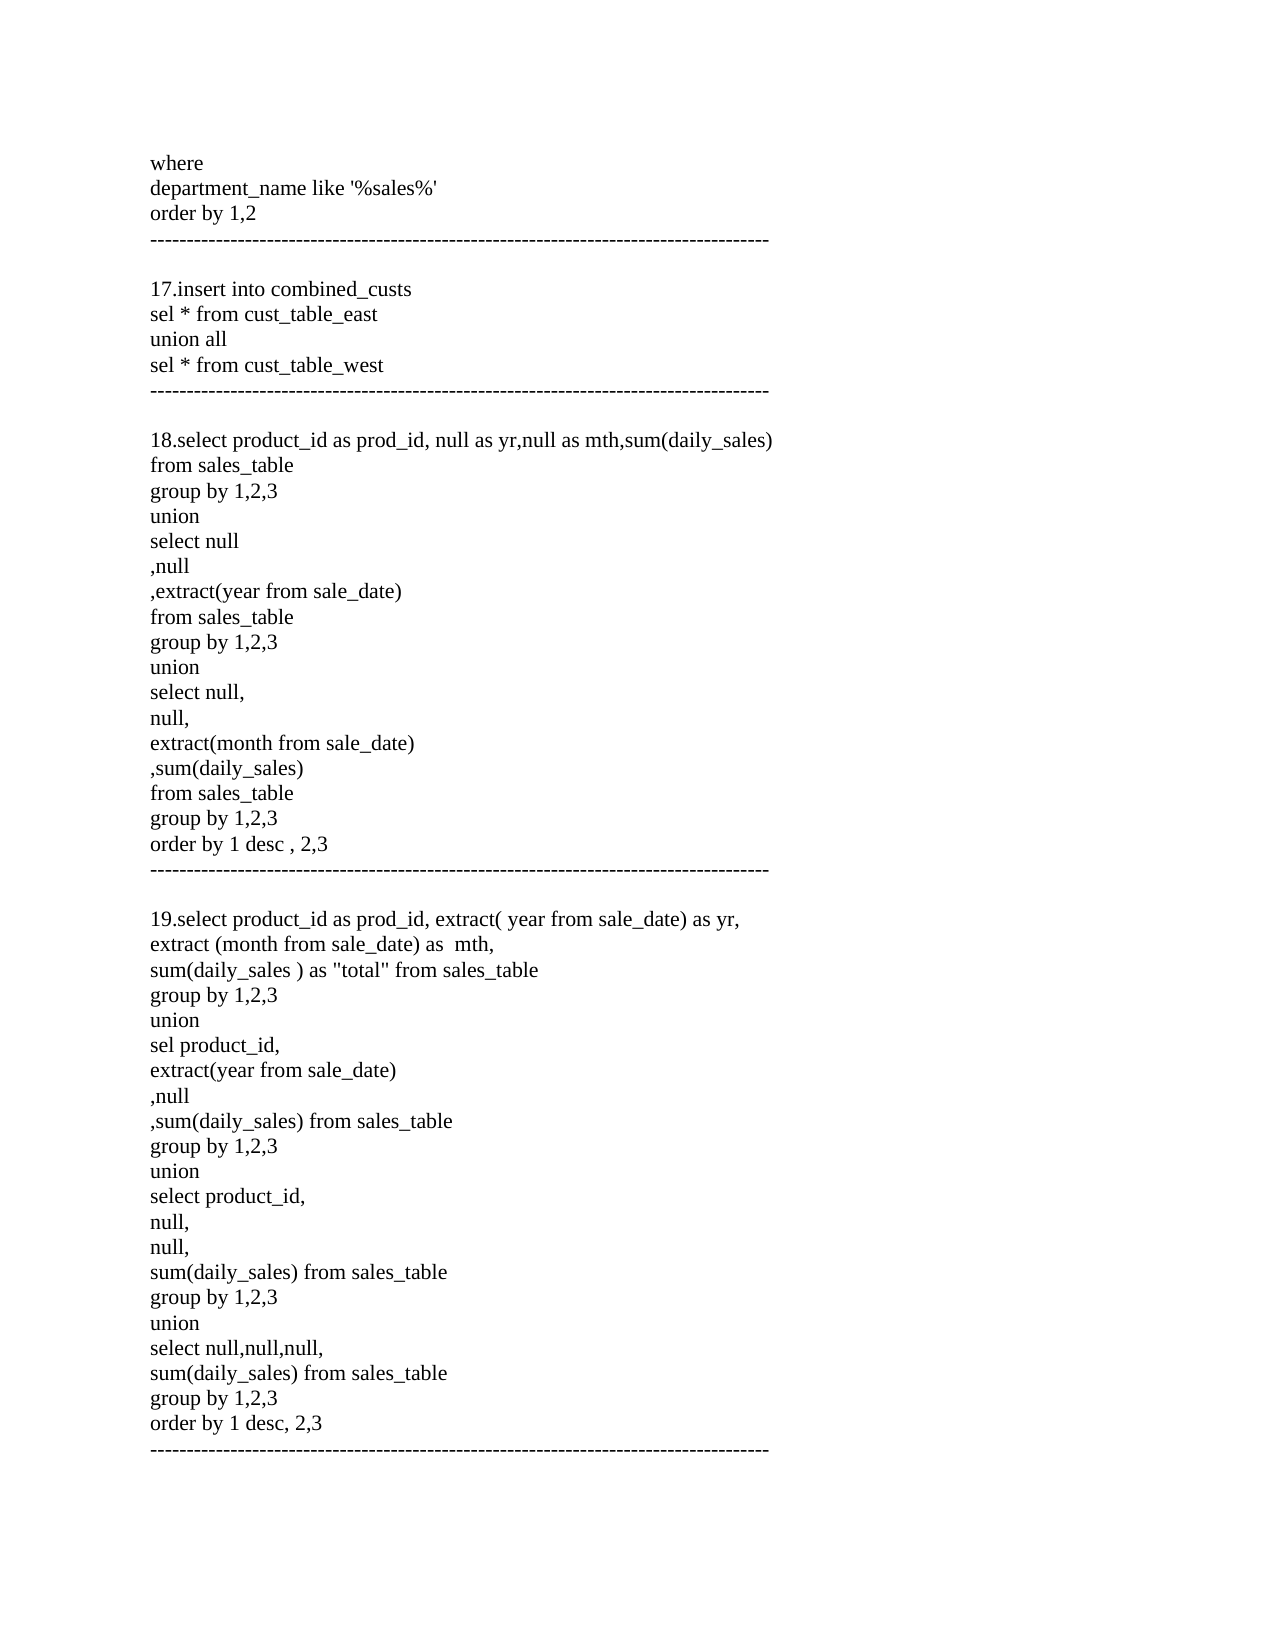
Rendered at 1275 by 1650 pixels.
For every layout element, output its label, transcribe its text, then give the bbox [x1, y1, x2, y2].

text ------------------------------------------------------------------------------------- [150, 1436, 1125, 1461]
text 19.select product_id as prod_id, extract( year from sale_date) as yr, [150, 906, 1125, 931]
text group by 1,2,3 [150, 1284, 1125, 1309]
text ,null [150, 1083, 1125, 1108]
text sum(daily_sales) from sales_table [150, 1360, 1125, 1385]
text null, [150, 1234, 1125, 1259]
text ,sum(daily_sales) [150, 755, 1125, 780]
text group by 1,2,3 [150, 982, 1125, 1007]
text ,null [150, 553, 1125, 578]
text 17.insert into combined_custs [150, 276, 1125, 301]
text ,sum(daily_sales) from sales_table [150, 1108, 1125, 1133]
text ------------------------------------------------------------------------------------- [150, 377, 1125, 402]
text group by 1,2,3 [150, 478, 1125, 503]
text sel * from cust_table_west [150, 352, 1125, 377]
text union [150, 1158, 1125, 1183]
text extract(year from sale_date) [150, 1057, 1125, 1083]
text select null,null,null, [150, 1335, 1125, 1360]
text 18.select product_id as prod_id, null as yr,null as mth,sum(daily_sales) [150, 427, 1125, 452]
text where [150, 150, 1125, 175]
text from sales_table [150, 780, 1125, 805]
text select null, [150, 679, 1125, 704]
text group by 1,2,3 [150, 629, 1125, 654]
text sum(daily_sales ) as "total" from sales_table [150, 957, 1125, 982]
text ------------------------------------------------------------------------------------- [150, 226, 1125, 251]
text order by 1 desc, 2,3 [150, 1410, 1125, 1436]
text select product_id, [150, 1183, 1125, 1209]
text ,extract(year from sale_date) [150, 578, 1125, 604]
text extract (month from sale_date) as mth, [150, 931, 1125, 957]
text union [150, 1309, 1125, 1335]
text null, [150, 1209, 1125, 1234]
text group by 1,2,3 [150, 805, 1125, 831]
text union [150, 654, 1125, 679]
text order by 1,2 [150, 200, 1125, 226]
text union [150, 1007, 1125, 1032]
text order by 1 desc , 2,3 [150, 831, 1125, 856]
text extract(month from sale_date) [150, 730, 1125, 755]
text union all [150, 326, 1125, 352]
text from sales_table [150, 604, 1125, 629]
text group by 1,2,3 [150, 1385, 1125, 1410]
text sel product_id, [150, 1032, 1125, 1057]
text null, [150, 704, 1125, 730]
text group by 1,2,3 [150, 1133, 1125, 1158]
text ------------------------------------------------------------------------------------- [150, 856, 1125, 881]
text sum(daily_sales) from sales_table [150, 1259, 1125, 1284]
text union [150, 503, 1125, 528]
text from sales_table [150, 452, 1125, 478]
text select null [150, 528, 1125, 553]
text department_name like '%sales%' [150, 175, 1125, 200]
text sel * from cust_table_east [150, 301, 1125, 326]
